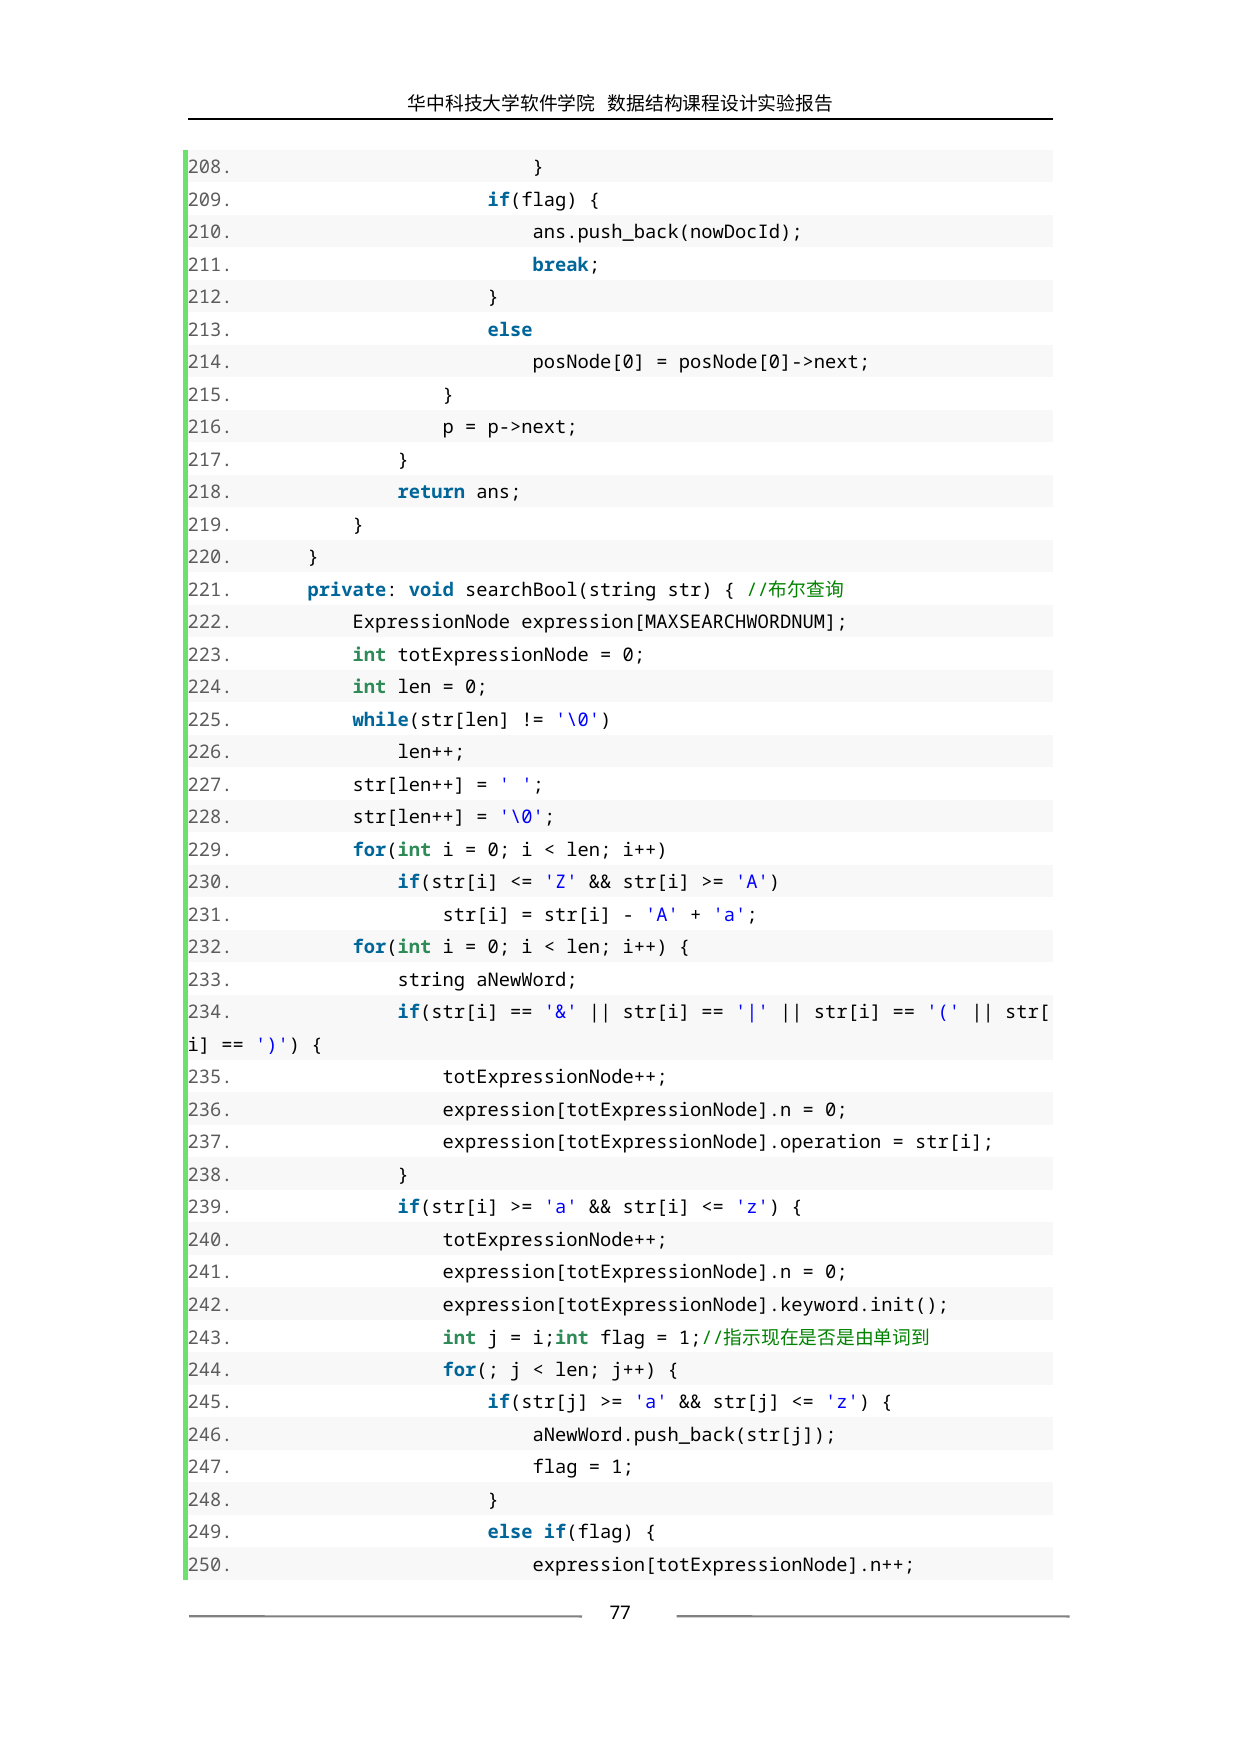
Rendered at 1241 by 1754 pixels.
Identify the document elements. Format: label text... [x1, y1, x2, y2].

list } [188, 1482, 1053, 1515]
list } [188, 1157, 1053, 1190]
list int totExpressionNode = 0; [188, 637, 1053, 670]
list else if(flag) { [188, 1515, 1053, 1547]
list string aNewWord; [188, 962, 1053, 995]
list for(int i = 0; i < len; i++) [188, 832, 1053, 865]
list totExpressionNode++; [188, 1060, 1053, 1092]
list if(str[i] <= 'Z' && str[i] >= 'A') [188, 865, 1053, 897]
list if(flag) { [188, 182, 1053, 215]
list str[len++] = '\0'; [188, 800, 1053, 832]
list str[len++] = ' '; [188, 767, 1053, 800]
list expression[totExpressionNode].keyword.init(); [188, 1287, 1053, 1320]
list ans.push_back(nowDocId); [188, 215, 1053, 247]
list expression[totExpressionNode].n = 0; [188, 1092, 1053, 1125]
list flag = 1; [188, 1450, 1053, 1482]
list return ans; [188, 475, 1053, 507]
list } [188, 507, 1053, 540]
list expression[totExpressionNode].n++; [188, 1547, 1053, 1580]
list break; [188, 247, 1053, 280]
list while(str[len] != '\0') [188, 702, 1053, 735]
list if(str[j] >= 'a' && str[j] <= 'z') { [188, 1385, 1053, 1417]
list if(str[i] >= 'a' && str[i] <= 'z') { [188, 1190, 1053, 1222]
list int j = i;int flag = 1;//指示现在是否是由单词到 [188, 1320, 1053, 1352]
list } [188, 150, 1053, 182]
list expression[totExpressionNode].n = 0; [188, 1255, 1053, 1287]
list p = p->next; [188, 410, 1053, 442]
list for(int i = 0; i < len; i++) { [188, 930, 1053, 962]
list if(str[i] == '&' || str[i] == '|' || str[i] == '(' || str[i] == ')') { [188, 995, 1053, 1060]
list posNode[0] = posNode[0]->next; [188, 345, 1053, 377]
list totExpressionNode++; [188, 1222, 1053, 1255]
list else [188, 312, 1053, 345]
list } [188, 540, 1053, 572]
list } [188, 442, 1053, 475]
list str[i] = str[i] - 'A' + 'a'; [188, 897, 1053, 930]
list len++; [188, 735, 1053, 767]
list int len = 0; [188, 670, 1053, 702]
list } [188, 377, 1053, 410]
list private: void searchBool(string str) { //布尔查询 [188, 572, 1053, 605]
list for(; j < len; j++) { [188, 1352, 1053, 1385]
list } [188, 280, 1053, 312]
list expression[totExpressionNode].operation = str[i]; [188, 1125, 1053, 1157]
list ExpressionNode expression[MAXSEARCHWORDNUM]; [188, 605, 1053, 637]
list aNewWord.push_back(str[j]); [188, 1417, 1053, 1450]
